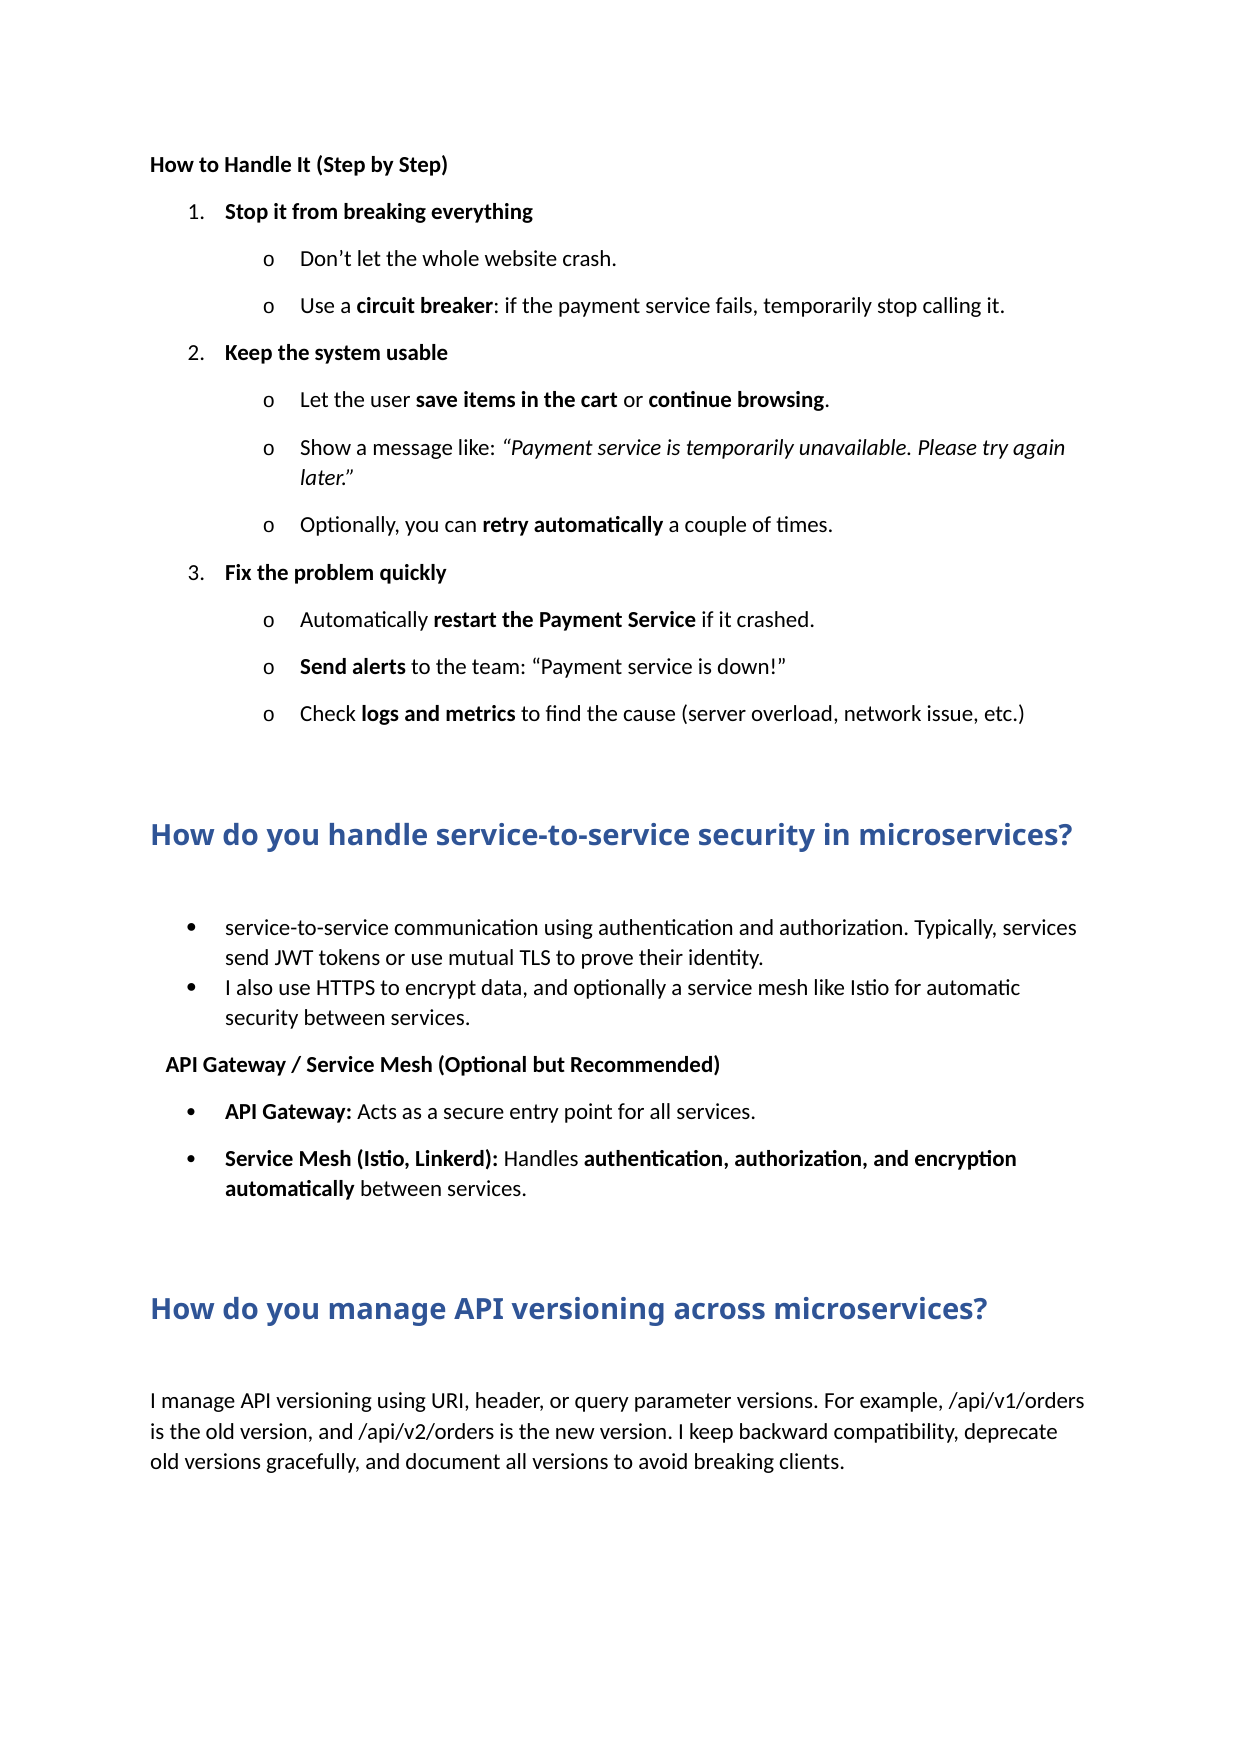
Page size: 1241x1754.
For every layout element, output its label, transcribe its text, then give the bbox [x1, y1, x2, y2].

list Stop it from breaking everything [187, 197, 1090, 225]
list Don’t let the whole website crash. [262, 244, 1090, 272]
list service-to-service communication using authentication and authorization. Typically, services send JWT tokens or use mutual TLS to prove their identity. [187, 913, 1090, 971]
text How to Handle It (Step by Step) [150, 150, 1090, 178]
list Let the user save items in the cart or continue browsing. [262, 385, 1090, 414]
text API Gateway / Service Mesh (Optional but Recommended) [150, 1050, 1090, 1078]
subtitle How do you handle service-to-service security in microservices? [150, 814, 1090, 854]
list Automatically restart the Payment Service if it crashed. [262, 605, 1090, 633]
subtitle How do you manage API versioning across microservices? [150, 1289, 1090, 1328]
text I manage API versioning using URI, header, or query parameter versions. For example, /api/v1/orders is the old version, and /api/v2/orders is the new version. I keep backward compatibility, deprecate old versions gracefully, and document all versions to avoid breaking clients. [150, 1387, 1090, 1475]
list I also use HTTPS to encrypt data, and optionally a service mesh like Istio for automatic security between services. [187, 973, 1090, 1031]
list Keep the system usable [187, 338, 1090, 367]
list Check logs and metrics to find the cause (server overload, network issue, etc.) [262, 699, 1090, 728]
list Optionally, you can retry automatically a couple of times. [262, 510, 1090, 539]
list Service Mesh (Istio, Linkerd): Handles authentication, authorization, and encryption automatically between services. [187, 1144, 1090, 1202]
list API Gateway: Acts as a secure entry point for all services. [187, 1097, 1090, 1125]
list Fix the problem quickly [187, 558, 1090, 586]
list Use a circuit breaker: if the payment service fails, temporarily stop calling it. [262, 291, 1090, 320]
list Send alerts to the team: “Payment service is down!” [262, 652, 1090, 681]
list Show a message like: “Payment service is temporarily unavailable. Please try again later.” [262, 433, 1090, 492]
